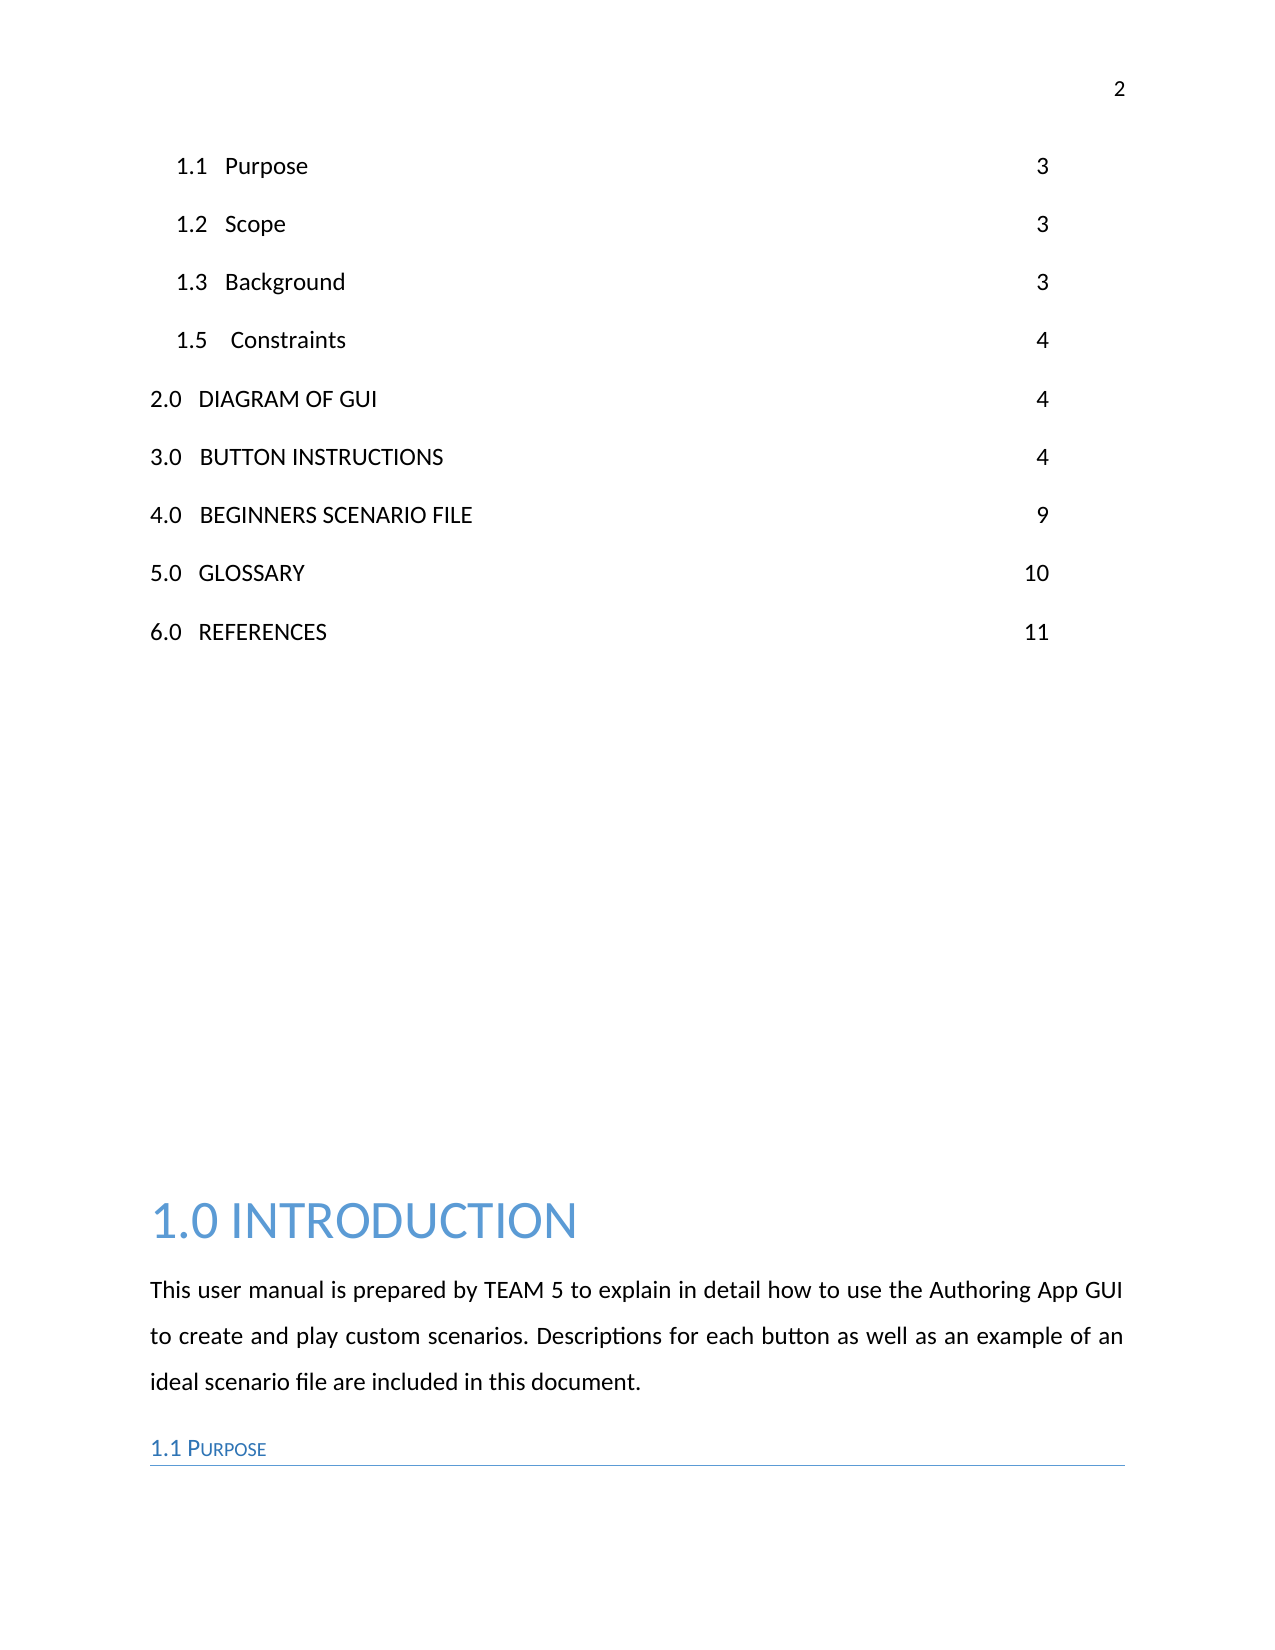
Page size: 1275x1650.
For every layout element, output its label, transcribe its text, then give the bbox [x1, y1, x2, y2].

text This user manual is prepared by TEAM 5 to explain in detail how to use the Authoring App GUI to create and play custom scenarios. Descriptions for each button as well as an example of an ideal scenario file are included in this document. [150, 1274, 1125, 1396]
title 1.0 INTRODUCTION [150, 1186, 1125, 1252]
subtitle 1.1 Purpose [150, 1432, 1125, 1465]
